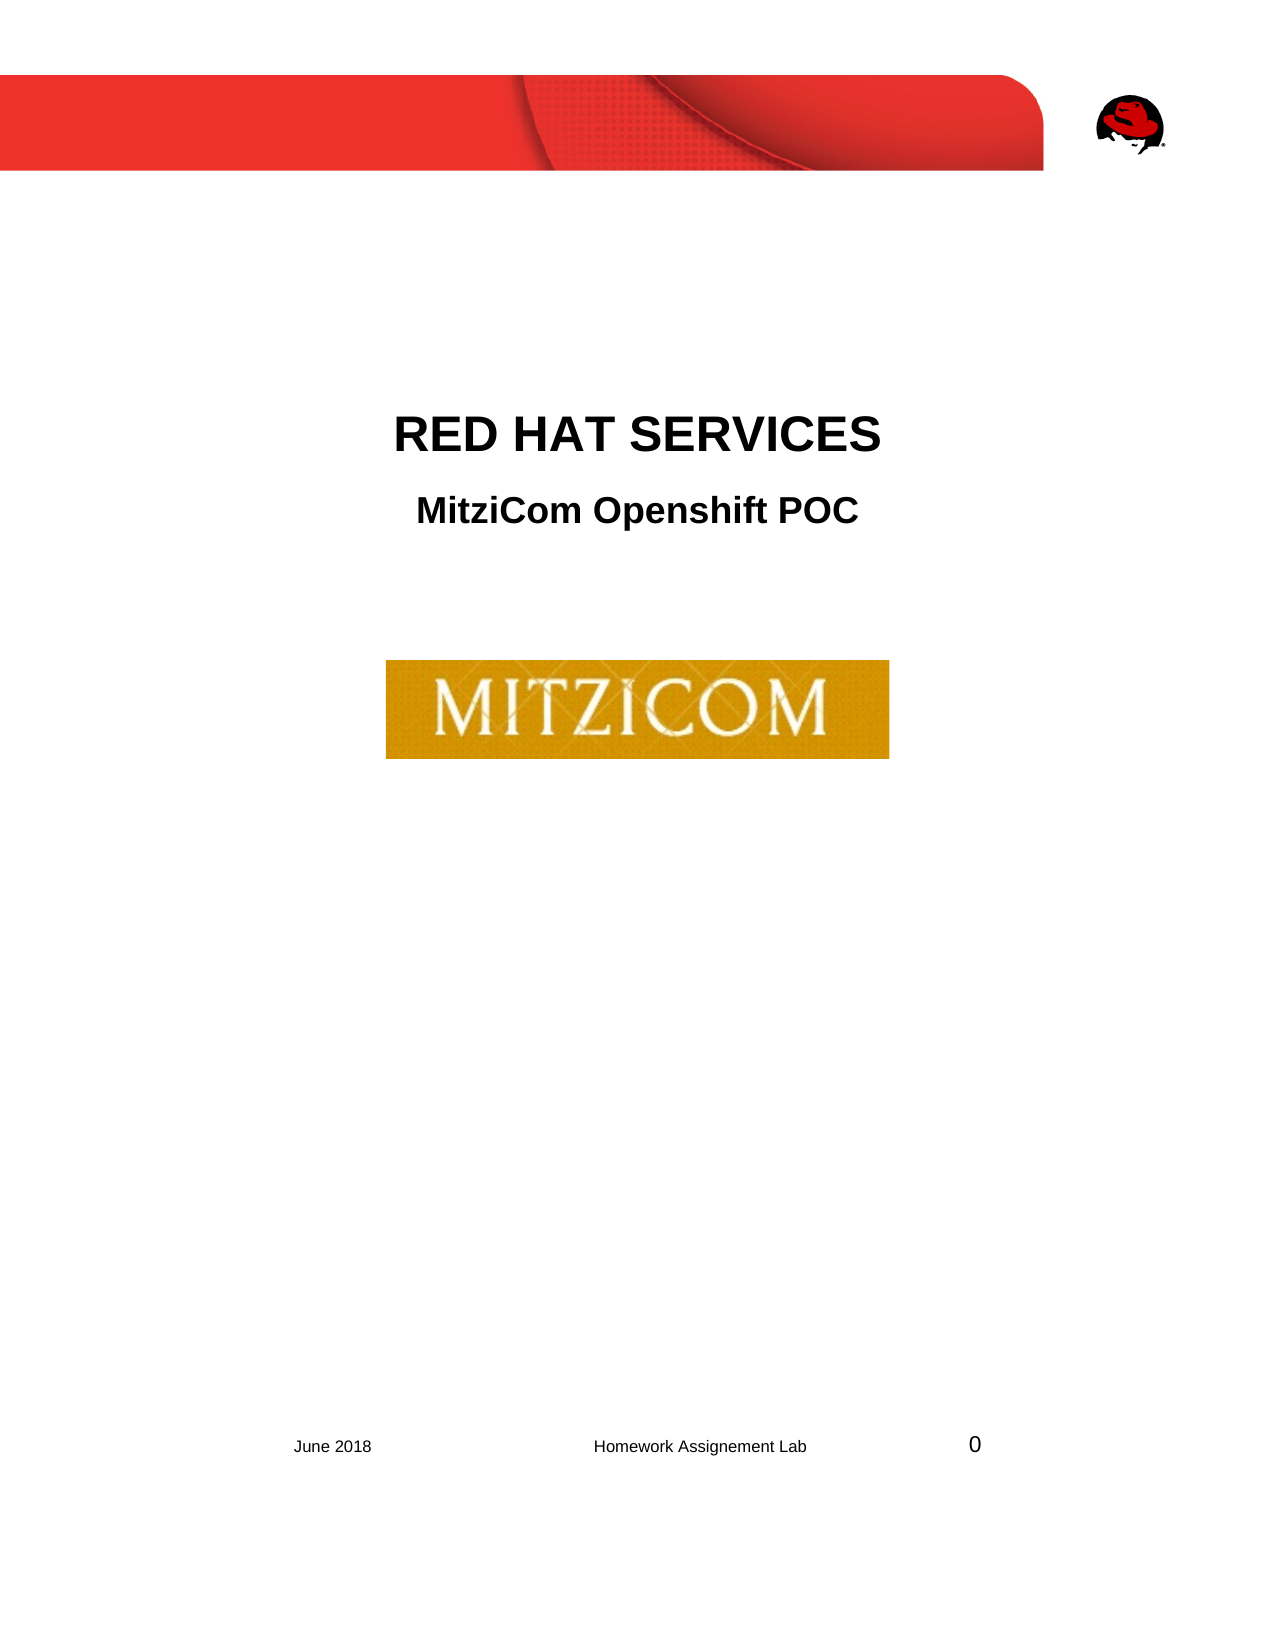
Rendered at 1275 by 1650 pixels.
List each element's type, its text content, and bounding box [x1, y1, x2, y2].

text RED HAT SERVICES [118, 404, 1157, 461]
picture [385, 660, 890, 759]
picture [0, 75, 1170, 171]
text MitziCom Openshift POC [118, 488, 1157, 531]
